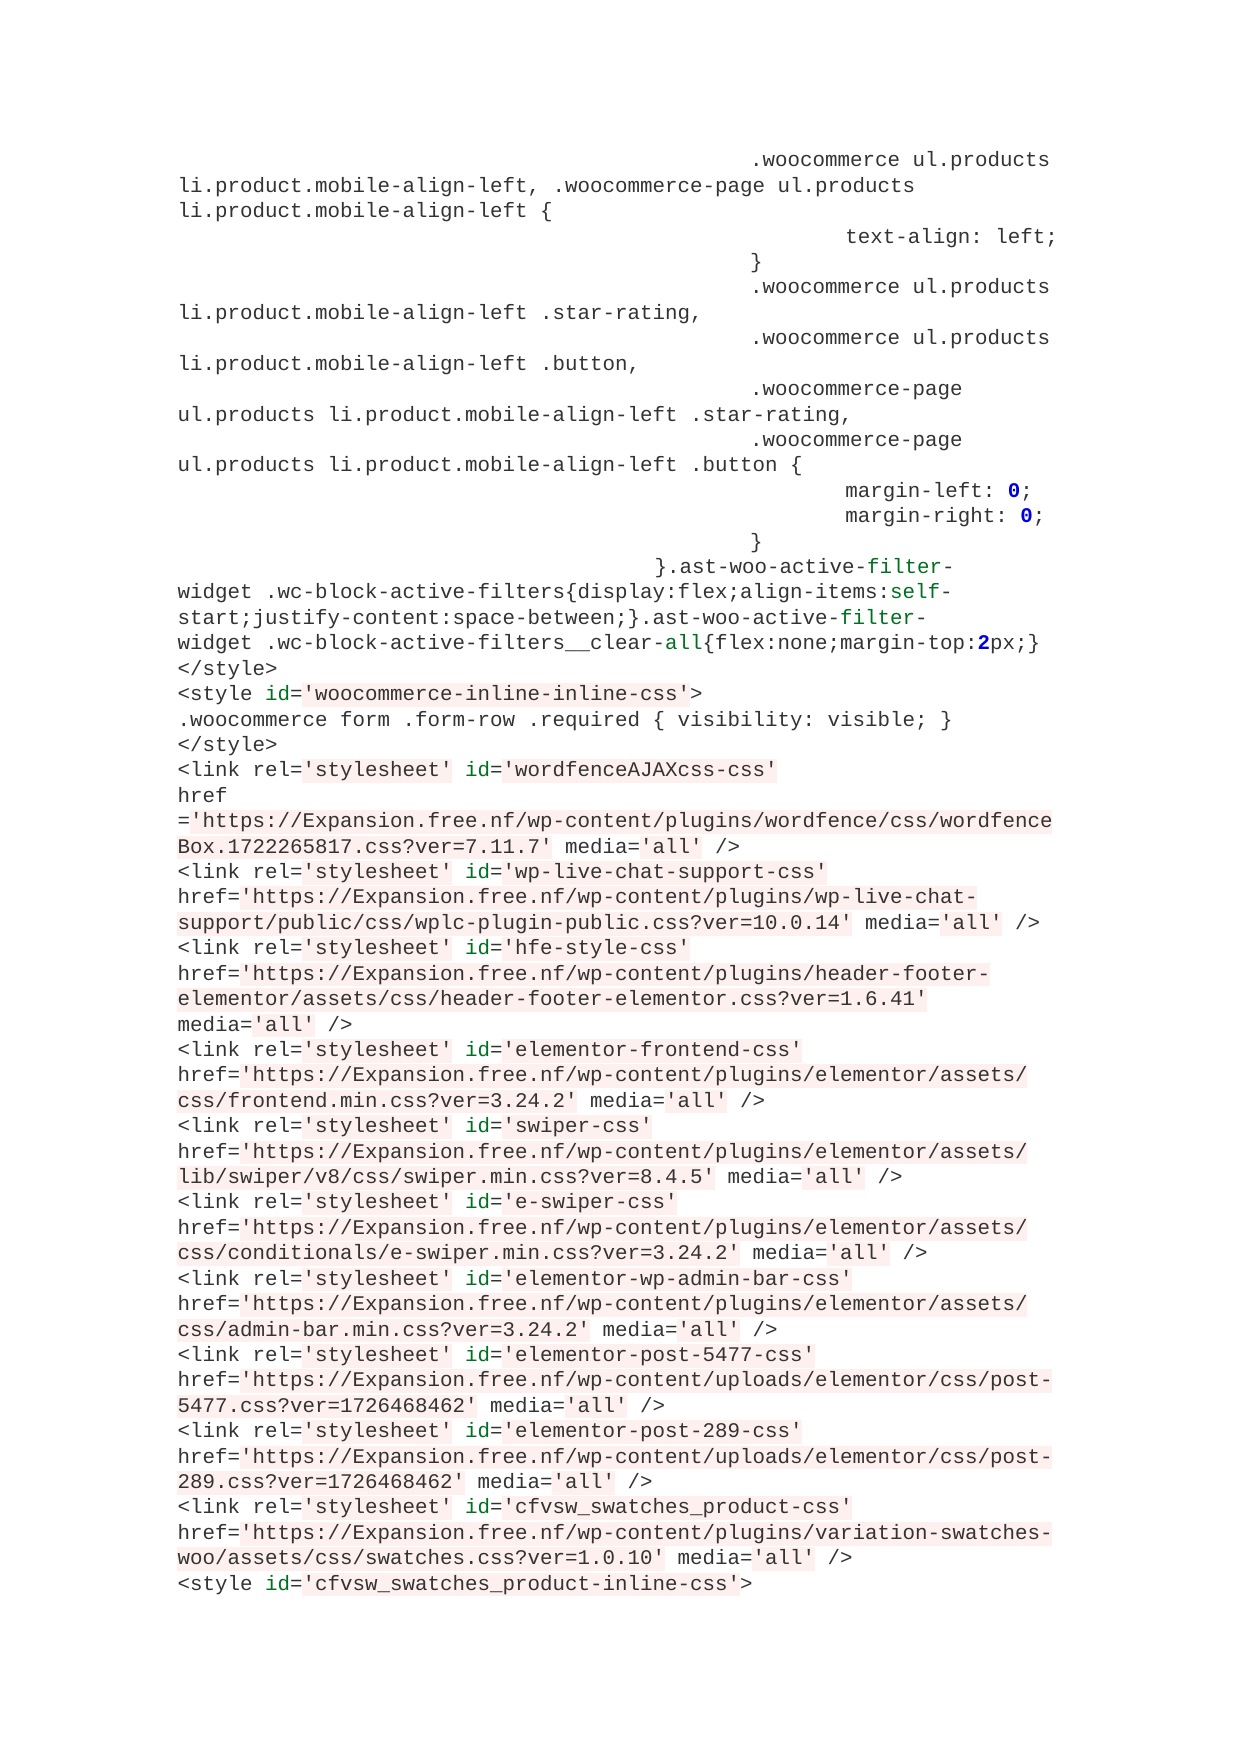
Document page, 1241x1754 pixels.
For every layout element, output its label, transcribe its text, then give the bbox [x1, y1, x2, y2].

text <link rel='stylesheet' id='wp-live-chat-support-css' href='https://Expansion.free.nf/wp-content/plugins/wp-live-chat-support/public/css/wplc-plugin-public.css?ver=10.0.14' media='all' /> [177, 859, 1063, 936]
text .woocommerce-page ul.products li.product.mobile-align-left .star-rating, [177, 376, 1063, 427]
text <link rel='stylesheet' id='elementor-wp-admin-bar-css' href='https://Expansion.free.nf/wp-content/plugins/elementor/assets/css/admin-bar.min.css?ver=3.24.2' media='all' /> [177, 1266, 1063, 1342]
text <link rel='stylesheet' id='hfe-style-css' href='https://Expansion.free.nf/wp-content/plugins/header-footer-elementor/assets/css/header-footer-elementor.css?ver=1.6.41' media='all' /> [177, 936, 1063, 1037]
text margin-right: 0; [177, 503, 1063, 529]
text <style id='cfvsw_swatches_product-inline-css'> [177, 1571, 1063, 1596]
text margin-left: 0; [177, 478, 1063, 503]
text } [177, 529, 1063, 554]
text .woocommerce form .form-row .required { visibility: visible; } [177, 707, 1063, 732]
text text-align: left; [177, 224, 1063, 249]
text <link rel='stylesheet' id='swiper-css' href='https://Expansion.free.nf/wp-content/plugins/elementor/assets/lib/swiper/v8/css/swiper.min.css?ver=8.4.5' media='all' /> [177, 1113, 1063, 1190]
text } [177, 249, 1063, 275]
text <link rel='stylesheet' id='e-swiper-css' href='https://Expansion.free.nf/wp-content/plugins/elementor/assets/css/conditionals/e-swiper.min.css?ver=3.24.2' media='all' /> [177, 1190, 1063, 1266]
text .woocommerce ul.products li.product.mobile-align-left .button, [177, 326, 1063, 376]
text <style id='woocommerce-inline-inline-css'> [177, 681, 1063, 707]
text <link rel='stylesheet' id='cfvsw_swatches_product-css' href='https://Expansion.free.nf/wp-content/plugins/variation-swatches-woo/assets/css/swatches.css?ver=1.0.10' media='all' /> [177, 1495, 1063, 1571]
text .woocommerce ul.products li.product.mobile-align-left, .woocommerce-page ul.products li.product.mobile-align-left { [177, 148, 1063, 224]
text .woocommerce ul.products li.product.mobile-align-left .star-rating, [177, 275, 1063, 326]
text <link rel='stylesheet' id='elementor-post-5477-css' href='https://Expansion.free.nf/wp-content/uploads/elementor/css/post-5477.css?ver=1726468462' media='all' /> [177, 1342, 1063, 1418]
text <link rel='stylesheet' id='elementor-post-289-css' href='https://Expansion.free.nf/wp-content/uploads/elementor/css/post-289.css?ver=1726468462' media='all' /> [177, 1418, 1063, 1495]
text </style> [177, 656, 1063, 681]
text </style> [177, 732, 1063, 758]
text .woocommerce-page ul.products li.product.mobile-align-left .button { [177, 427, 1063, 478]
text <link rel='stylesheet' id='wordfenceAJAXcss-css' href='https://Expansion.free.nf/wp-content/plugins/wordfence/css/wordfenceBox.1722265817.css?ver=7.11.7' media='all' /> [177, 758, 1063, 859]
text }.ast-woo-active-filter-widget .wc-block-active-filters{display:flex;align-items:self-start;justify-content:space-between;}.ast-woo-active-filter-widget .wc-block-active-filters__clear-all{flex:none;margin-top:2px;} [177, 554, 1063, 656]
text <link rel='stylesheet' id='elementor-frontend-css' href='https://Expansion.free.nf/wp-content/plugins/elementor/assets/css/frontend.min.css?ver=3.24.2' media='all' /> [177, 1037, 1063, 1113]
